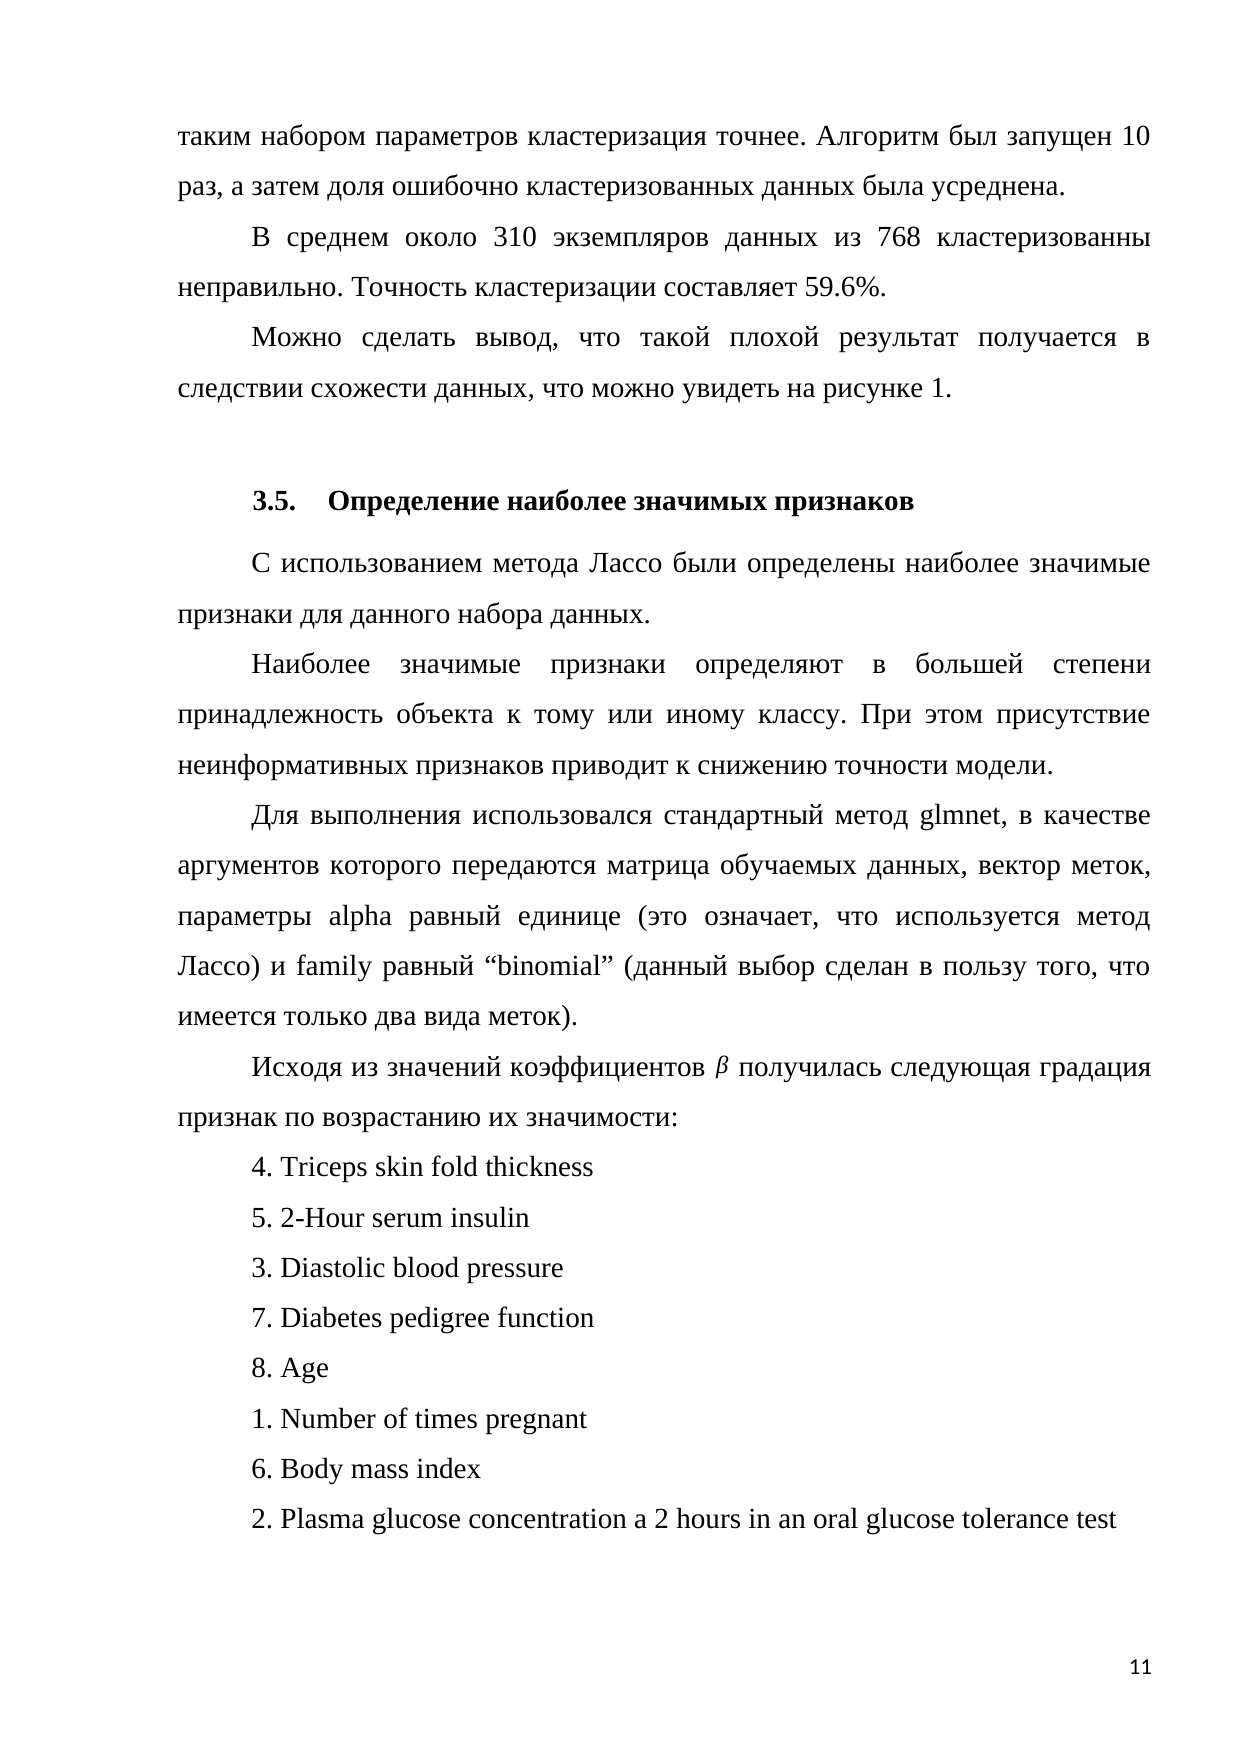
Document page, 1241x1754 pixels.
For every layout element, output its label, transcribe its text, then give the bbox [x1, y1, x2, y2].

text 7. Diabetes pedigree function [177, 1300, 1152, 1334]
text Наиболее значимые признаки определяют в большей степени принадлежность объекта к тому или иному классу. При этом присутствие неинформативных признаков приводит к снижению точности модели. [177, 646, 1152, 780]
text С использованием метода Лассо были определены наиболее значимые признаки для данного набора данных. [177, 546, 1152, 629]
text 3. Diastolic blood pressure [177, 1250, 1152, 1283]
text Исходя из значений коэффициентов получилась следующая градация признак по возрастанию их значимости: [177, 1049, 1152, 1133]
subtitle Определение наиболее значимых признаков [252, 483, 1152, 516]
text 6. Body mass index [177, 1451, 1152, 1485]
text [177, 118, 1152, 202]
text В среднем около 310 экземпляров данных из 768 кластеризованны неправильно. Точность кластеризации составляет 59.6%. [177, 219, 1152, 303]
text 4. Triceps skin fold thickness [177, 1149, 1152, 1183]
text Можно сделать вывод, что такой плохой результат получается в следствии схожести данных, что можно увидеть на рисунке 1. [177, 319, 1152, 403]
text 2. Plasma glucose concentration a 2 hours in an oral glucose tolerance test [177, 1502, 1152, 1535]
text 8. Age [177, 1351, 1152, 1384]
text 1. Number of times pregnant [177, 1401, 1152, 1434]
text 5. 2-Hour serum insulin [177, 1200, 1152, 1233]
text Для выполнения использовался стандартный метод glmnet, в качестве аргументов которого передаются матрица обучаемых данных, вектор меток, параметры alpha равный единице (это означает, что используется метод Лассо) и family равный “binomial” (данный выбор сделан в пользу того, что имеется только два вида меток). [177, 797, 1152, 1032]
